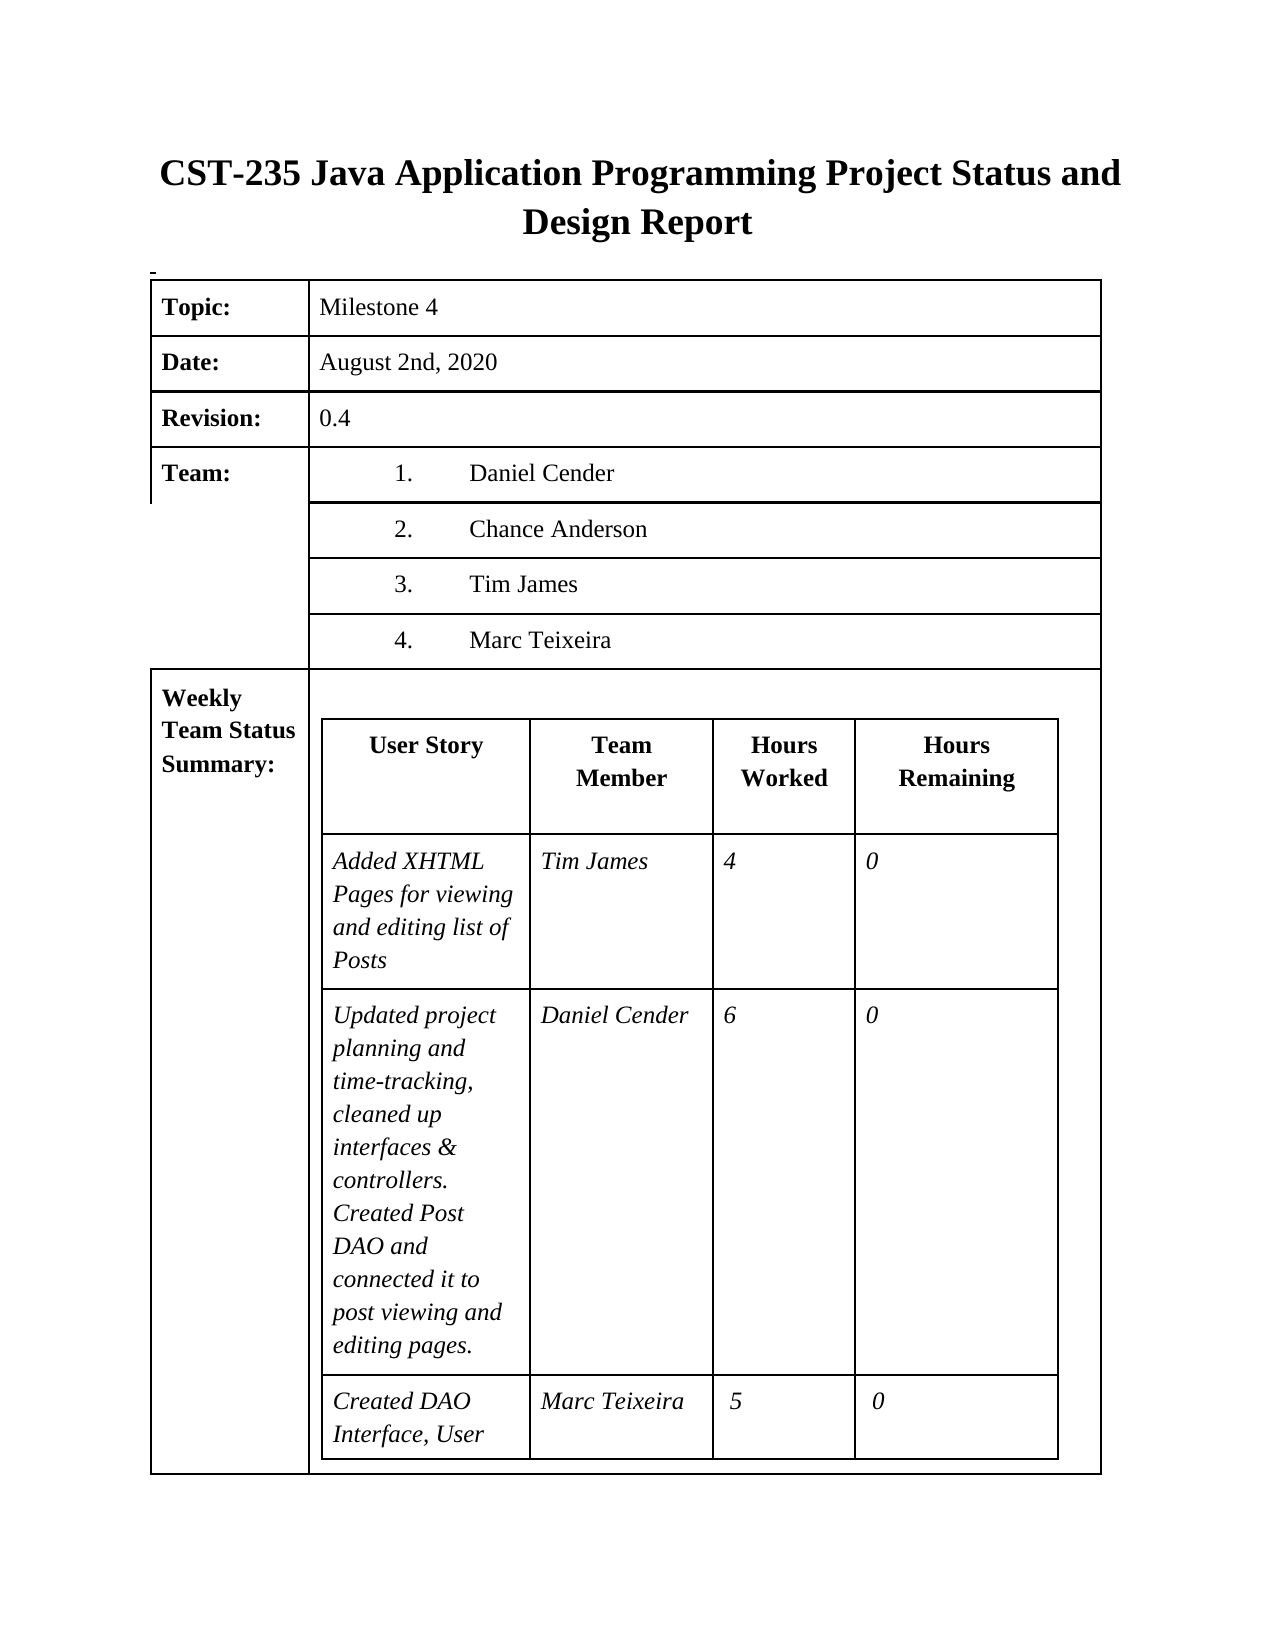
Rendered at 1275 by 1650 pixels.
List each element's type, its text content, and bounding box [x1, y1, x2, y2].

table_cell 0.4 [310, 393, 1100, 446]
table_cell August 2nd, 2020 [310, 337, 1100, 390]
table_cell [310, 670, 1100, 1473]
text CST-235 Java Application Programming Project Status and Design Report [150, 150, 1125, 243]
table_cell 4. Marc Teixeira [310, 615, 1100, 668]
table_cell 1. Daniel Cender [310, 448, 1100, 501]
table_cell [152, 670, 308, 1473]
table_cell Date: [152, 337, 308, 390]
table_cell Revision: [152, 393, 308, 446]
table_header Milestone 4 [310, 281, 1100, 335]
table_cell 2. Chance Anderson [310, 504, 1100, 557]
table_cell 3. Tim James [310, 559, 1100, 612]
table_header Topic: [152, 281, 308, 335]
table_cell Team: [151, 448, 308, 668]
